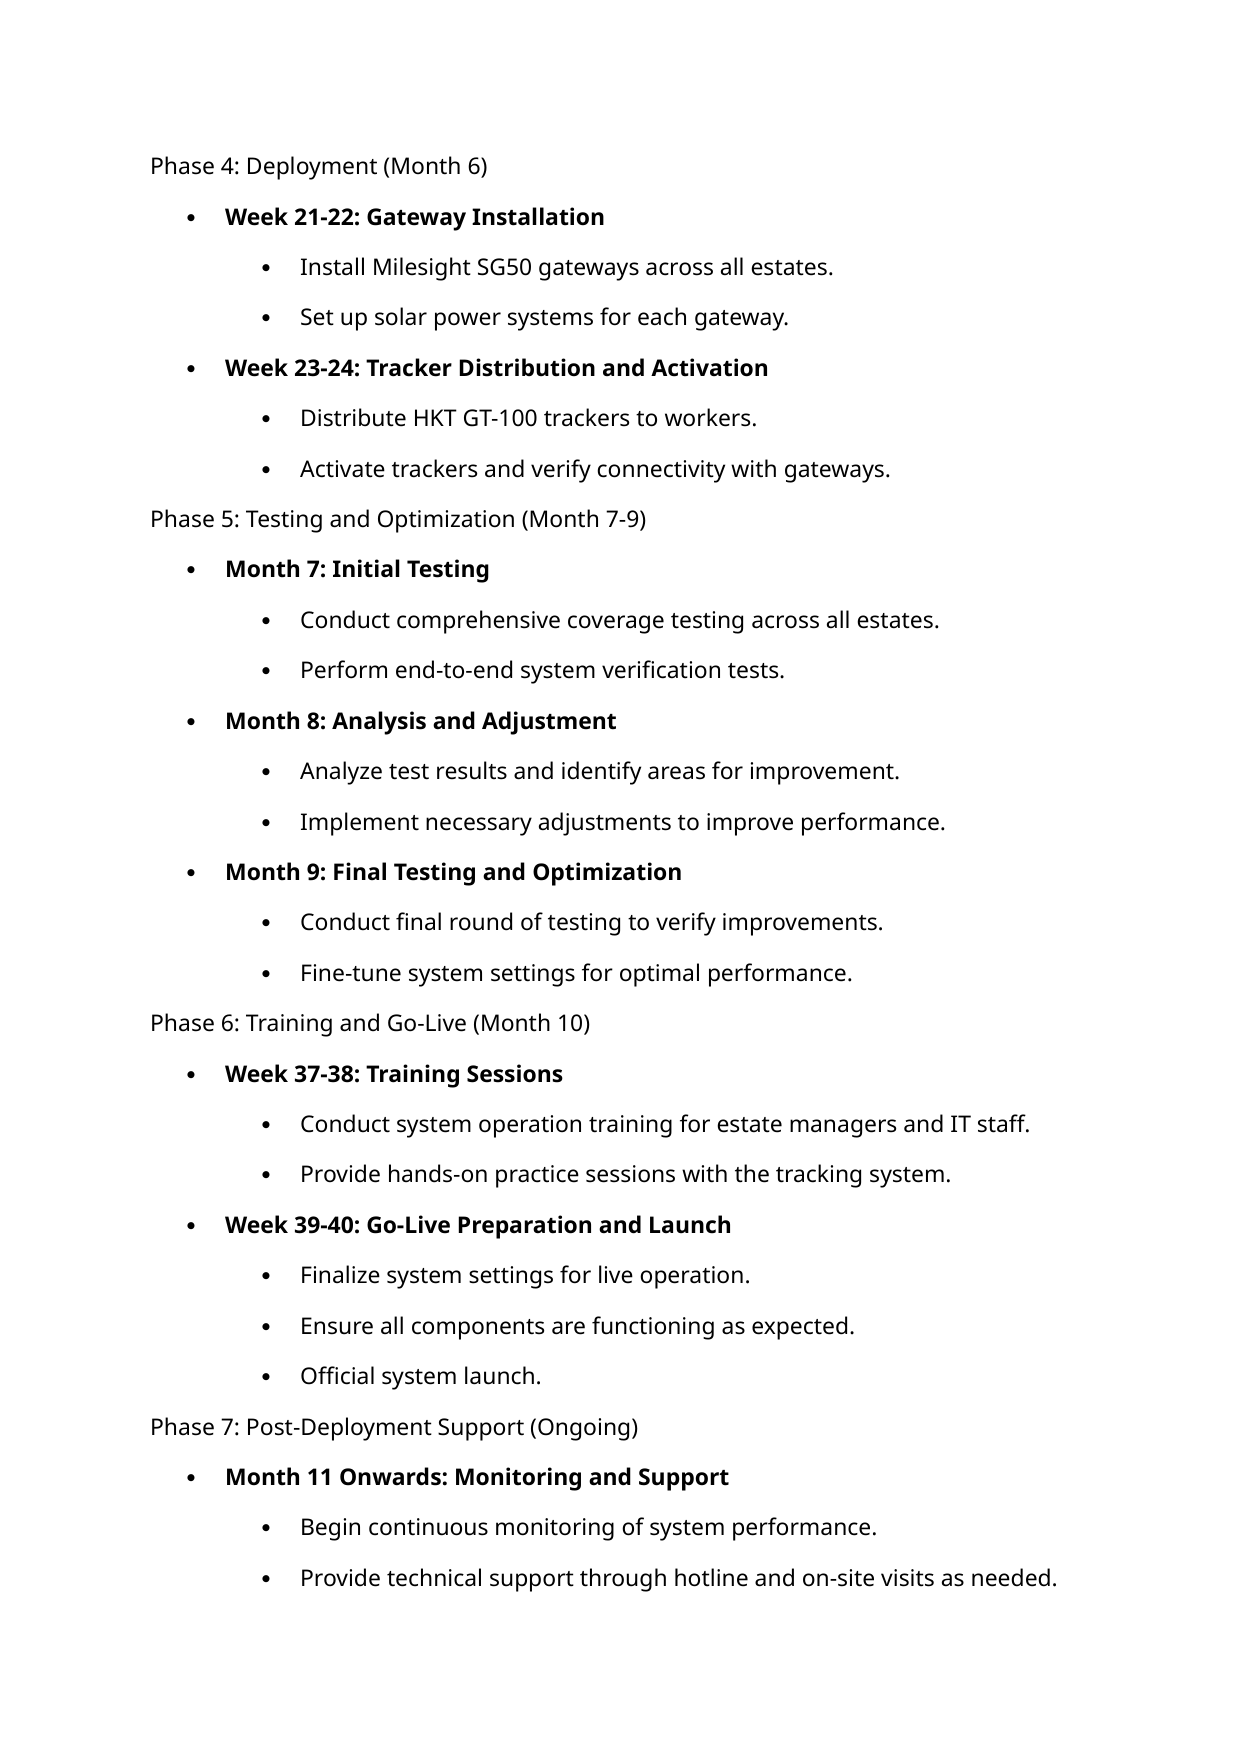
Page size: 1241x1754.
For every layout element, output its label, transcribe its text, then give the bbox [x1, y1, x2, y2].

list Distribute HKT GT-100 trackers to workers. [262, 402, 1090, 433]
text Phase 6: Training and Go-Live (Month 10) [150, 1007, 1090, 1038]
list Month 9: Final Testing and Optimization [187, 856, 1090, 887]
list Week 37-38: Training Sessions [187, 1057, 1090, 1089]
list Perform end-to-end system verification tests. [262, 654, 1090, 685]
list Begin continuous monitoring of system performance. [262, 1511, 1090, 1542]
text Phase 4: Deployment (Month 6) [150, 150, 1090, 181]
list Week 39-40: Go-Live Preparation and Launch [187, 1209, 1090, 1240]
list Official system launch. [262, 1360, 1090, 1391]
list Set up solar power systems for each gateway. [262, 301, 1090, 332]
list Ensure all components are functioning as expected. [262, 1309, 1090, 1341]
list Install Milesight SG50 gateways across all estates. [262, 251, 1090, 282]
list Week 21-22: Gateway Installation [187, 200, 1090, 232]
list Analyze test results and identify areas for improvement. [262, 755, 1090, 786]
list Month 8: Analysis and Adjustment [187, 704, 1090, 736]
list Conduct comprehensive coverage testing across all estates. [262, 604, 1090, 635]
list Month 11 Onwards: Monitoring and Support [187, 1461, 1090, 1492]
list Month 7: Initial Testing [187, 553, 1090, 584]
text Phase 5: Testing and Optimization (Month 7-9) [150, 503, 1090, 534]
text Phase 7: Post-Deployment Support (Ongoing) [150, 1410, 1090, 1442]
list Provide technical support through hotline and on-site visits as needed. [262, 1562, 1090, 1593]
list Week 23-24: Tracker Distribution and Activation [187, 352, 1090, 383]
list Provide hands-on practice sessions with the tracking system. [262, 1158, 1090, 1189]
list Fine-tune system settings for optimal performance. [262, 957, 1090, 988]
list Conduct final round of testing to verify improvements. [262, 906, 1090, 937]
list Implement necessary adjustments to improve performance. [262, 805, 1090, 837]
list Conduct system operation training for estate managers and IT staff. [262, 1108, 1090, 1139]
list Activate trackers and verify connectivity with gateways. [262, 452, 1090, 484]
list Finalize system settings for live operation. [262, 1259, 1090, 1290]
